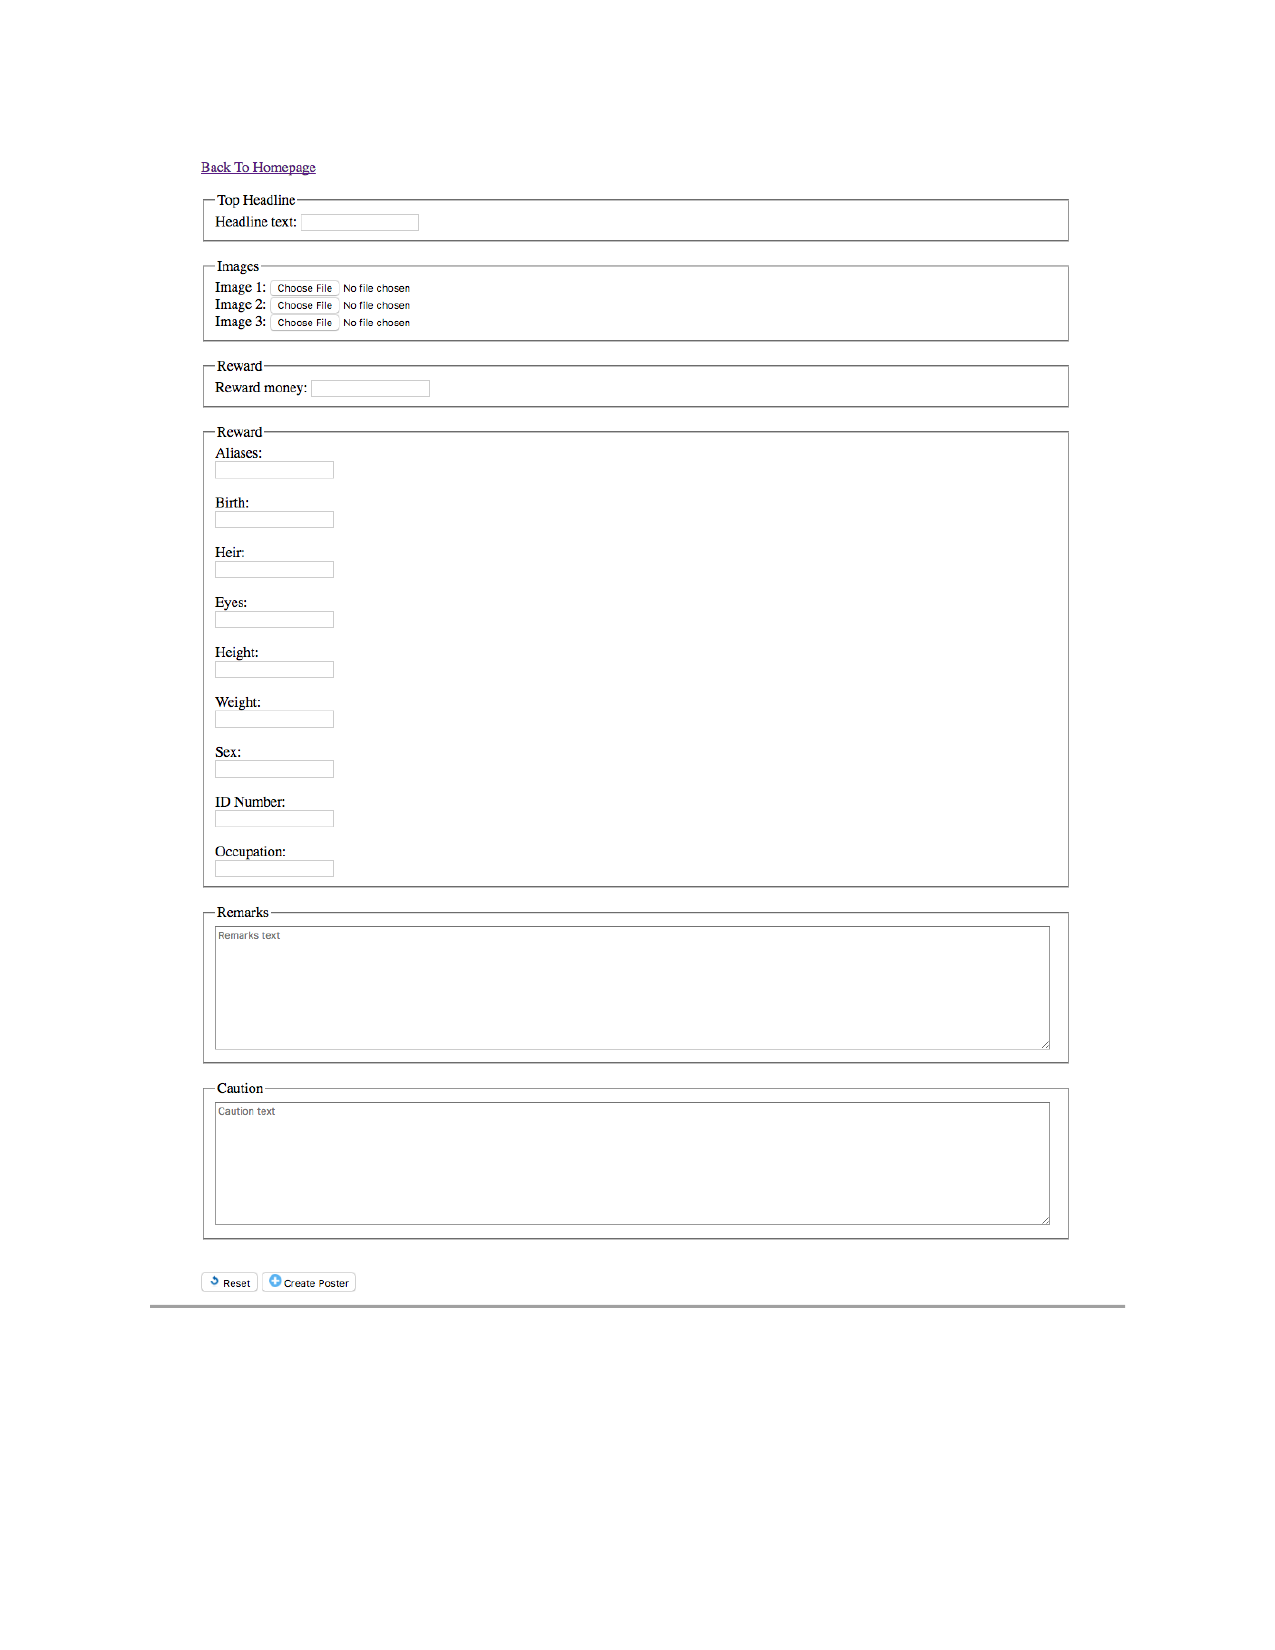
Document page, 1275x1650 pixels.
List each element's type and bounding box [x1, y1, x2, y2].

picture [0, 150, 1272, 1301]
